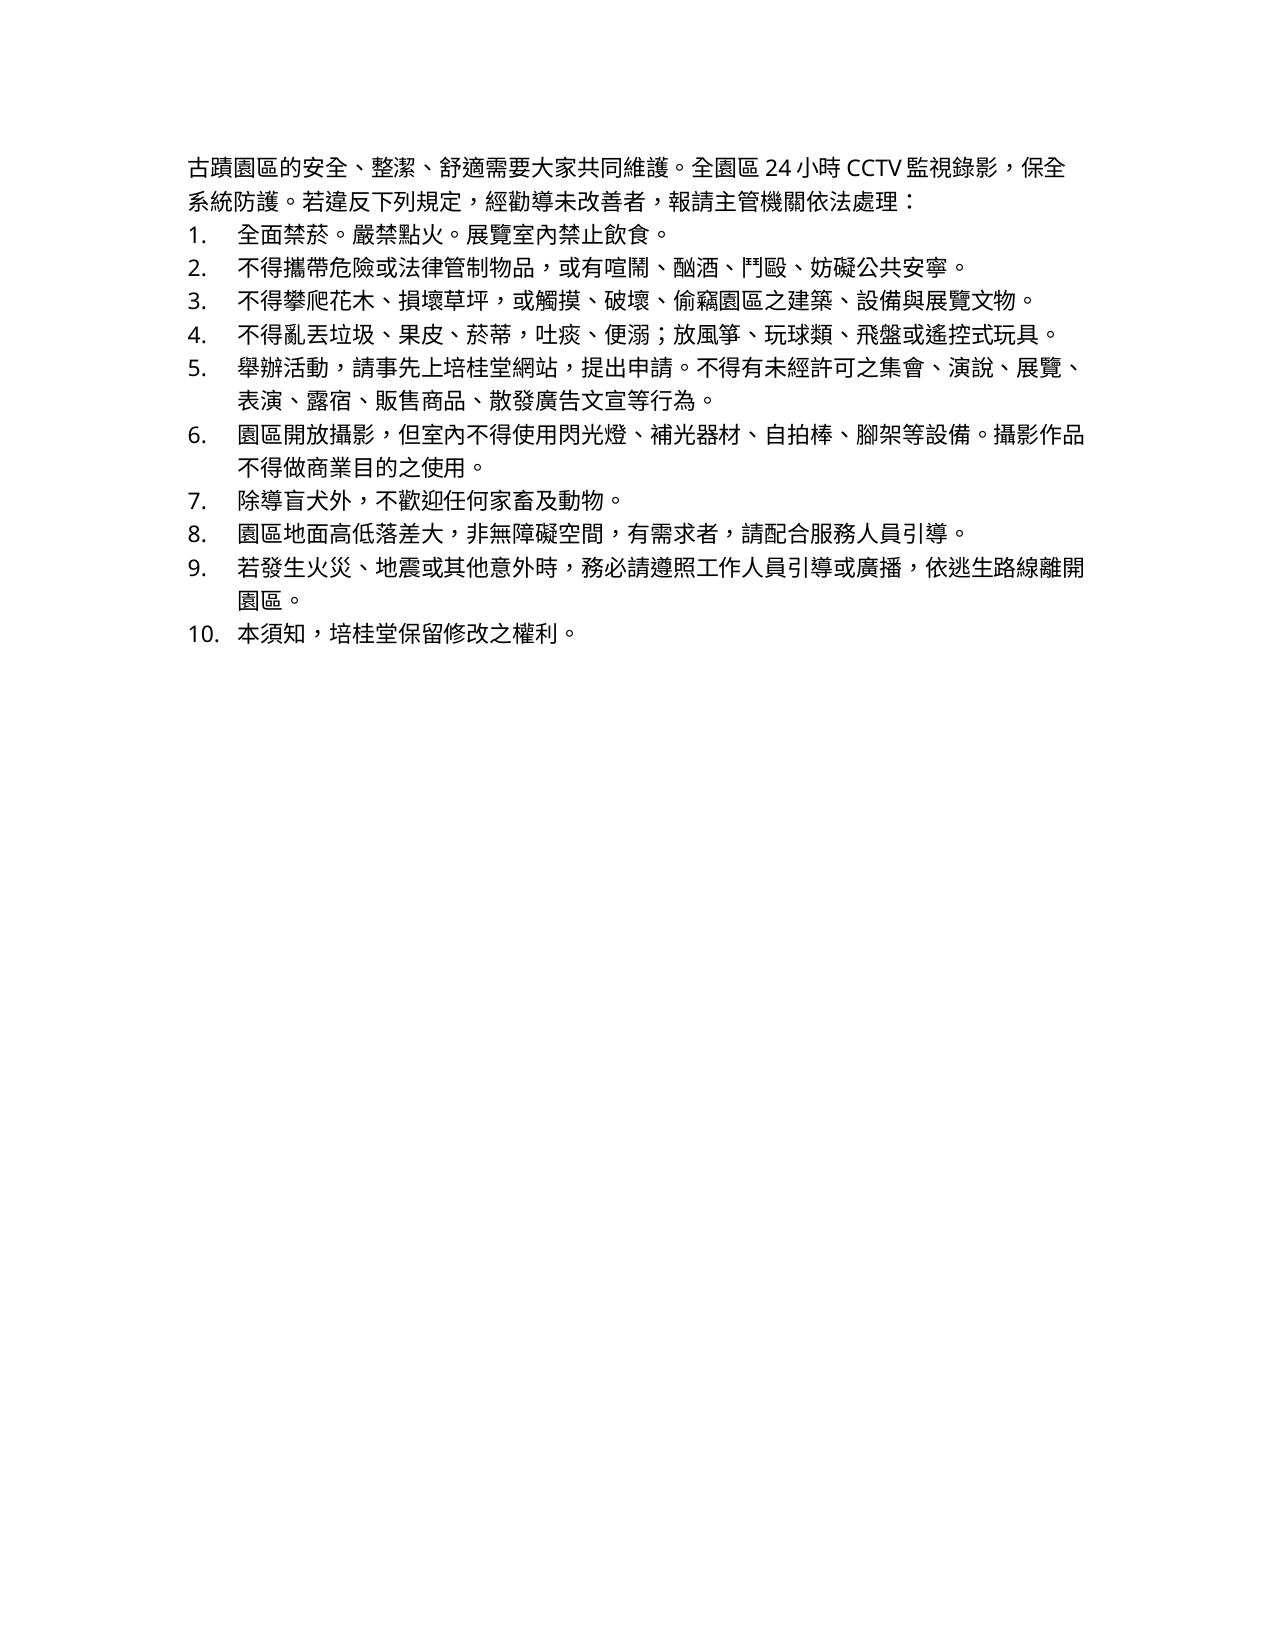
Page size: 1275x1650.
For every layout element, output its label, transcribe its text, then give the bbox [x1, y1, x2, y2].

list 舉辦活動，請事先上培桂堂網站，提出申請。不得有未經許可之集會、演說、展覽、表演、露宿、販售商品、散發廣告文宣等行為。 [187, 350, 1087, 416]
list 不得攜帶危險或法律管制物品，或有喧鬧、酗酒、鬥毆、妨礙公共安寧。 [187, 250, 1087, 283]
text 古蹟園區的安全、整潔、舒適需要大家共同維護。全園區24小時CCTV監視錄影，保全系統防護。若違反下列規定，經勸導未改善者，報請主管機關依法處理： [187, 150, 1087, 217]
list 園區開放攝影，但室內不得使用閃光燈、補光器材、自拍棒、腳架等設備。攝影作品不得做商業目的之使用。 [187, 416, 1087, 483]
list 不得亂丟垃圾、果皮、菸蒂，吐痰、便溺；放風箏、玩球類、飛盤或遙控式玩具。 [187, 317, 1087, 350]
list 若發生火災、地震或其他意外時，務必請遵照工作人員引導或廣播，依逃生路線離開園區。 [187, 550, 1087, 616]
list 全面禁菸。嚴禁點火。展覽室內禁止飲食。 [187, 217, 1087, 250]
list 本須知，培桂堂保留修改之權利。 [187, 616, 1087, 649]
list 園區地面高低落差大，非無障礙空間，有需求者，請配合服務人員引導。 [187, 516, 1087, 550]
list 除導盲犬外，不歡迎任何家畜及動物。 [187, 483, 1087, 516]
list 不得攀爬花木、損壞草坪，或觸摸、破壞、偷竊園區之建築、設備與展覽文物。 [187, 283, 1087, 317]
